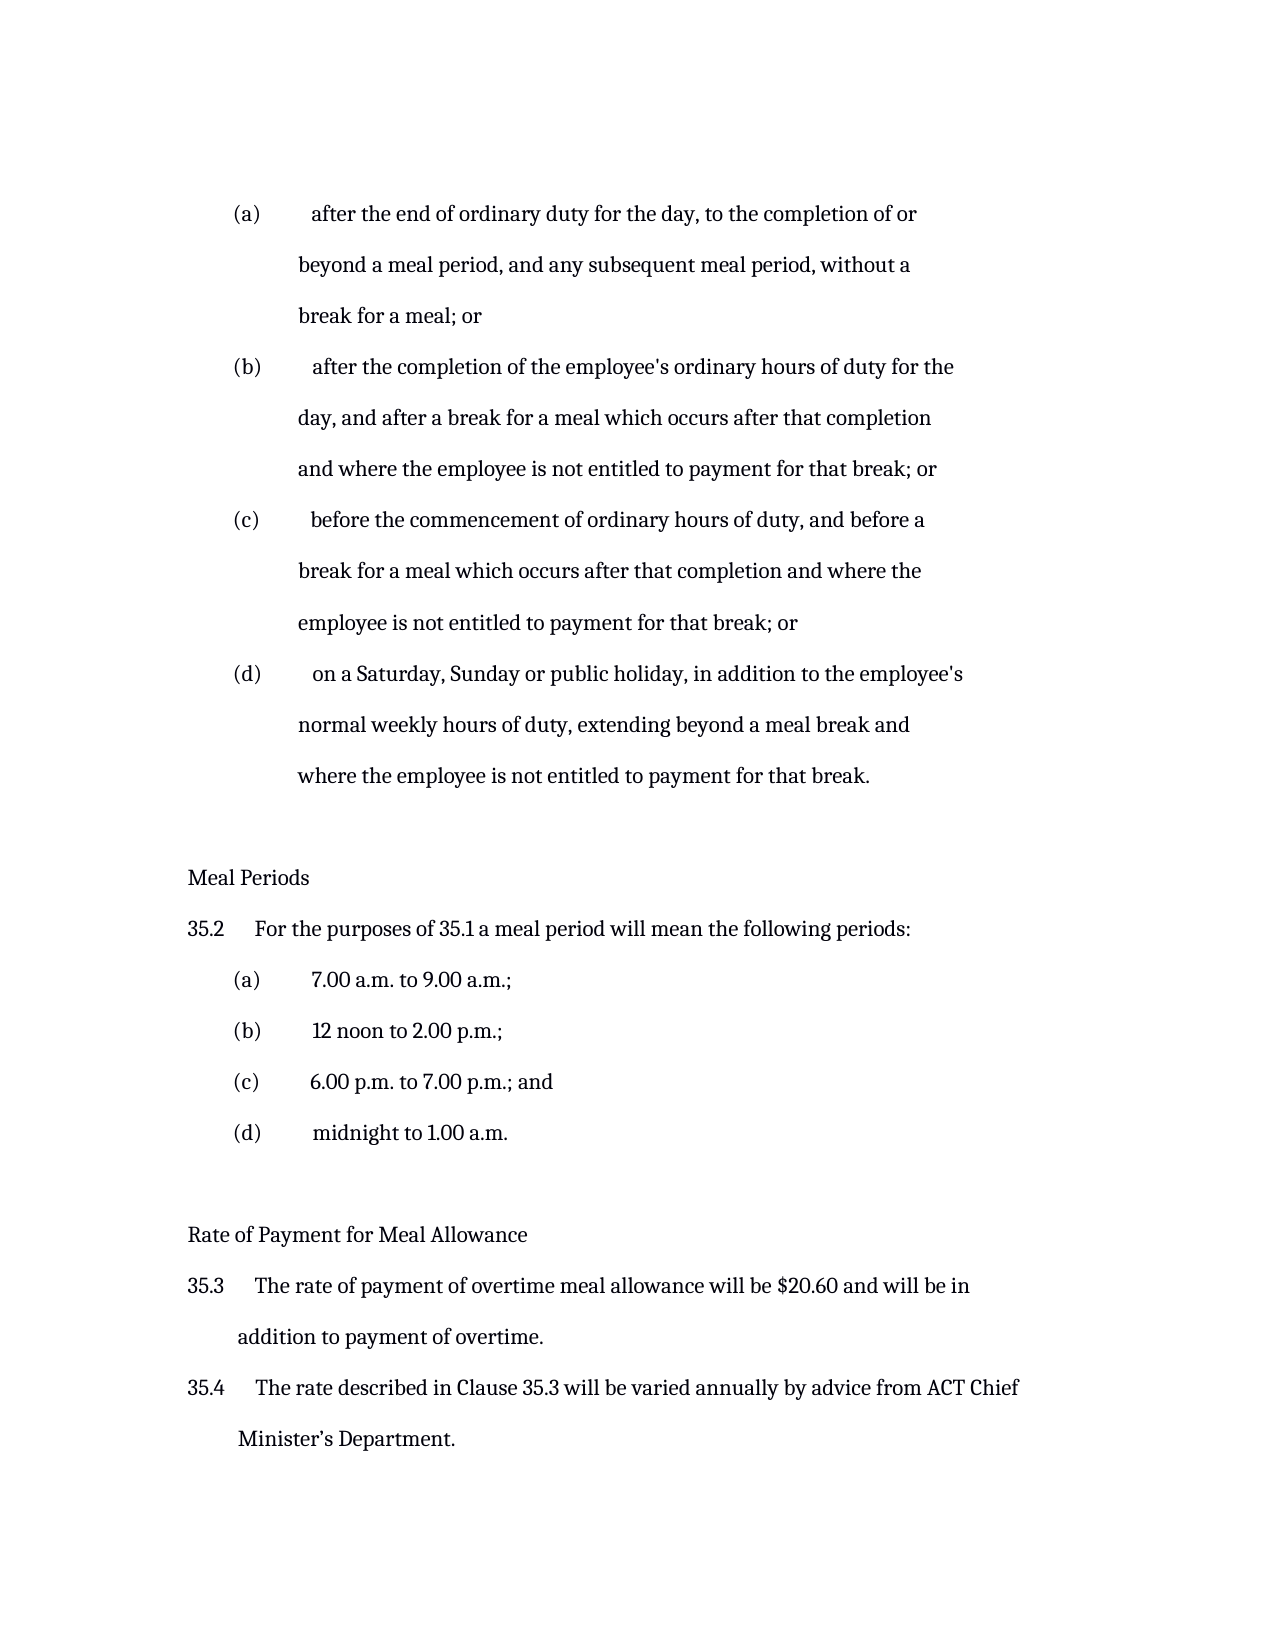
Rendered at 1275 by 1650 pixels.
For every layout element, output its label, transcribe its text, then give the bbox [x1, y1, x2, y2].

text (c) before the commencement of ordinary hours of duty, and before a [187, 507, 1087, 534]
text (a) 7.00 a.m. to 9.00 a.m.; [187, 967, 1087, 993]
text addition to payment of overtime. [187, 1324, 1087, 1350]
text 35.3 The rate of payment of overtime meal allowance will be $20.60 and will be in [187, 1273, 1087, 1299]
text beyond a meal period, and any subsequent meal period, without a [187, 252, 1087, 278]
text employee is not entitled to payment for that break; or [187, 609, 1087, 636]
text (b) 12 noon to 2.00 p.m.; [187, 1018, 1087, 1044]
text Rate of Payment for Meal Allowance [187, 1222, 1087, 1248]
text day, and after a break for a meal which occurs after that completion [187, 405, 1087, 432]
text 35.2 For the purposes of 35.1 a meal period will mean the following periods: [187, 916, 1087, 942]
text (c) 6.00 p.m. to 7.00 p.m.; and [187, 1069, 1087, 1095]
text Meal Periods [187, 864, 1087, 891]
text break for a meal; or [187, 303, 1087, 329]
text (b) after the completion of the employee's ordinary hours of duty for the [187, 354, 1087, 381]
text (d) midnight to 1.00 a.m. [187, 1120, 1087, 1146]
text where the employee is not entitled to payment for that break. [187, 762, 1087, 789]
text Minister’s Department. [187, 1426, 1087, 1452]
text (a) after the end of ordinary duty for the day, to the completion of or [187, 201, 1087, 227]
text (d) on a Saturday, Sunday or public holiday, in addition to the employee's [187, 660, 1087, 687]
text 35.4 The rate described in Clause 35.3 will be varied annually by advice from ACT Chief [187, 1375, 1087, 1401]
text and where the employee is not entitled to payment for that break; or [187, 456, 1087, 483]
text normal weekly hours of duty, extending beyond a meal break and [187, 711, 1087, 738]
text break for a meal which occurs after that completion and where the [187, 558, 1087, 585]
